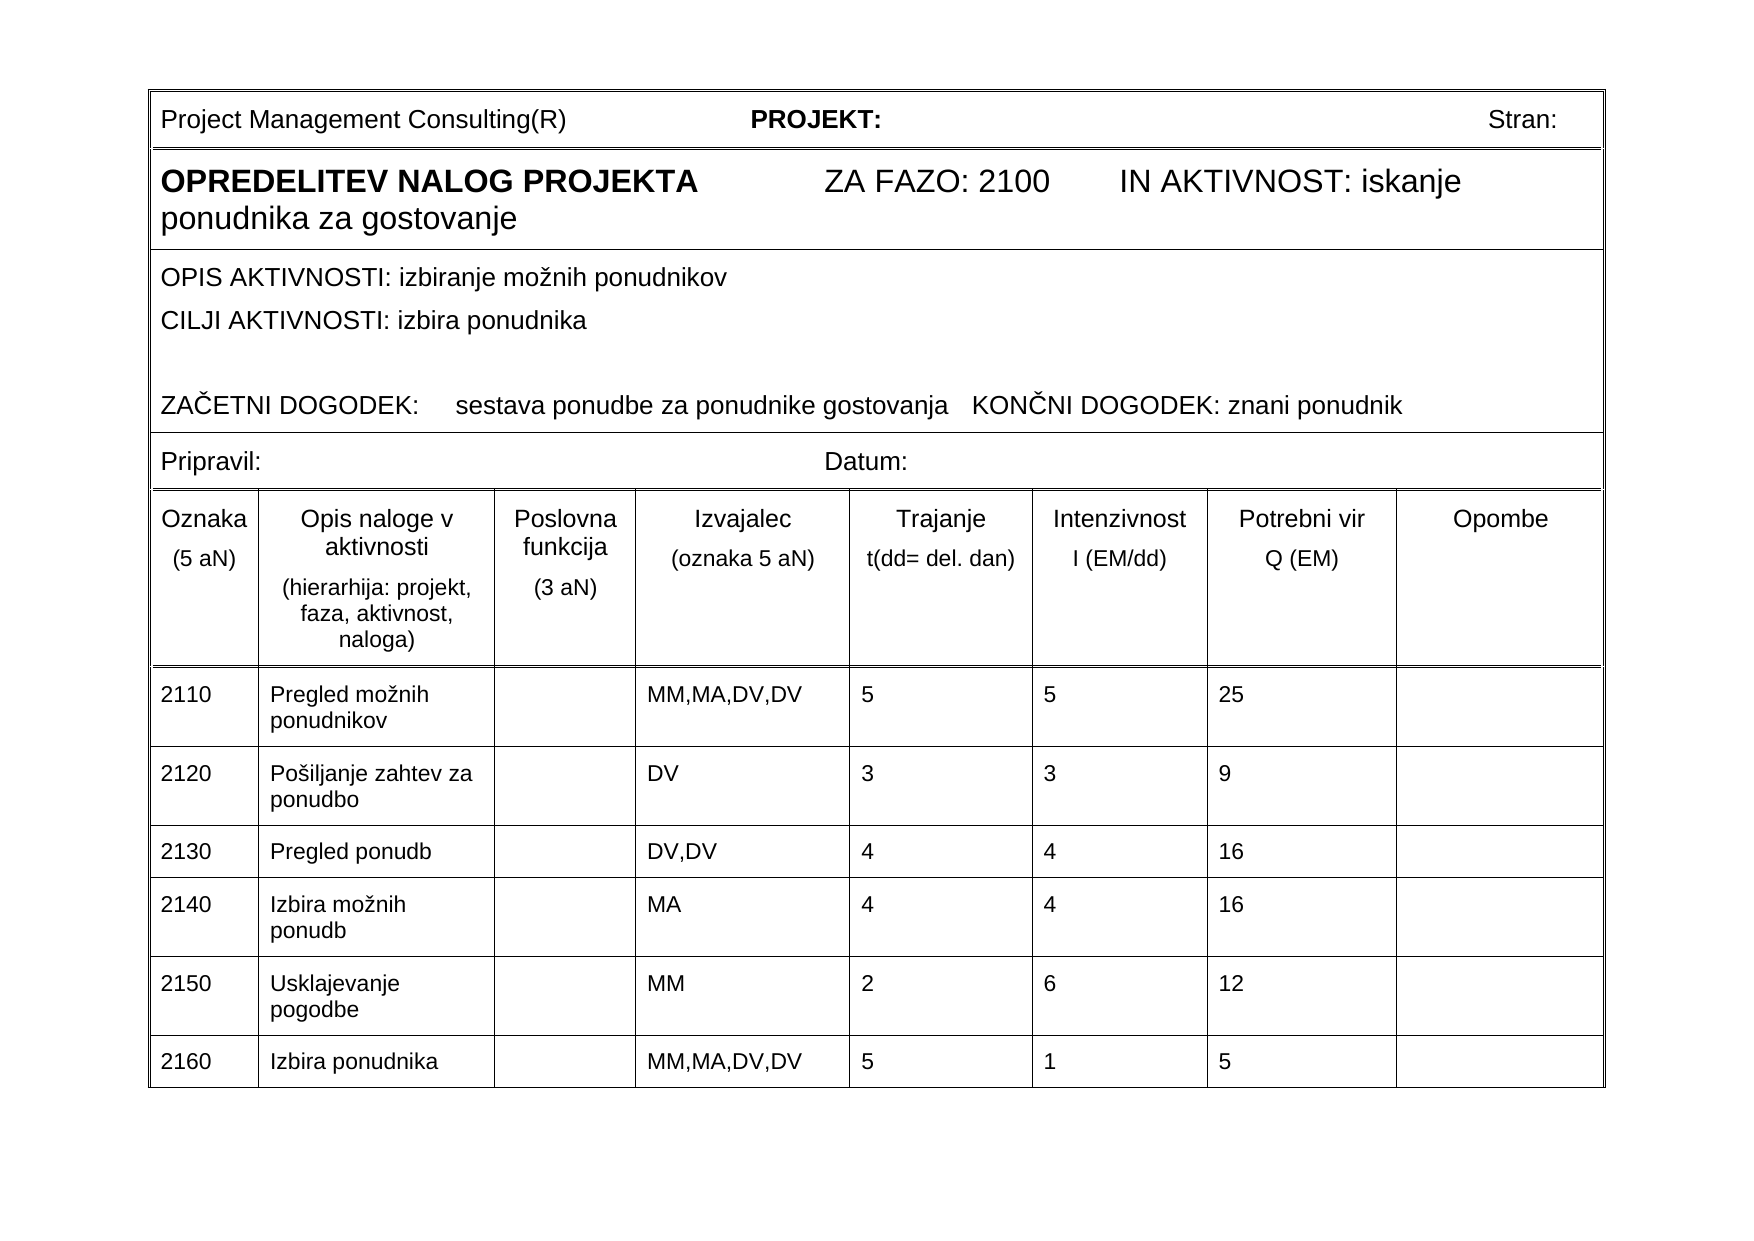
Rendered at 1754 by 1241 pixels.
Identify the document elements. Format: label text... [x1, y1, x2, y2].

table_cell Usklajevanje pogodbe [259, 957, 494, 1035]
table_cell [495, 668, 635, 746]
table_cell OPREDELITEV NALOG PROJEKTA ZA FAZO: 2100 IN AKTIVNOST: iskanje ponudnika za gostovanje [151, 147, 1603, 249]
table_cell 5 [850, 668, 1032, 746]
table_header Project Management Consulting(R) PROJEKT: Stran: [151, 92, 1603, 147]
table_cell 4 [850, 878, 1032, 956]
table_cell 2160 [151, 1036, 258, 1087]
table_cell 4 [850, 826, 1032, 877]
table_cell 16 [1208, 826, 1396, 877]
table_cell 6 [1033, 957, 1207, 1035]
table_cell DV,DV [636, 826, 849, 877]
table_cell [1397, 665, 1605, 746]
table_cell [1397, 747, 1603, 825]
table_cell 3 [850, 747, 1032, 825]
table_cell [1397, 1036, 1603, 1087]
table_cell DV [636, 747, 849, 825]
table_cell 4 [1033, 878, 1207, 956]
table_cell [1397, 878, 1603, 956]
table_cell 2130 [151, 826, 258, 877]
table_cell OPIS AKTIVNOSTI: izbiranje možnih ponudnikov CILJI AKTIVNOSTI: izbira ponudnika ZAČETNI DOGODEK: sestava ponudbe za ponudnike gostovanja KONČNI DOGODEK: znani ponudnik [151, 250, 1603, 432]
table_cell Izbira ponudnika [259, 1036, 494, 1087]
table_cell Oznaka (5 aN) [149, 488, 258, 665]
table_cell Izvajalec (oznaka 5 aN) [636, 491, 849, 665]
table_cell 25 [1208, 668, 1396, 746]
table_cell [1397, 957, 1603, 1035]
table_cell [495, 747, 635, 825]
table_cell MM,MA,DV,DV [636, 1036, 849, 1087]
table_cell 12 [1208, 957, 1396, 1035]
table_cell Pregled ponudb [259, 826, 494, 877]
table_cell MM [636, 957, 849, 1035]
table_cell [1397, 826, 1603, 877]
table_cell 5 [850, 1036, 1032, 1087]
table_cell 1 [1033, 1036, 1207, 1087]
table_cell Potrebni vir Q (EM) [1208, 491, 1396, 665]
table_cell 5 [1208, 1036, 1396, 1087]
table_cell MA [636, 878, 849, 956]
table_cell [495, 878, 635, 956]
table_cell Trajanje t(dd= del. dan) [850, 491, 1032, 665]
table_cell 2110 [149, 665, 258, 746]
table_cell Pregled možnih ponudnikov [259, 668, 494, 746]
table_cell Pripravil: Datum: [151, 433, 1603, 488]
table_cell Poslovna funkcija (3 aN) [495, 491, 635, 665]
table_cell 2150 [151, 957, 258, 1035]
table_cell 2 [850, 957, 1032, 1035]
table_cell [495, 826, 635, 877]
table_cell Intenzivnost I (EM/dd) [1033, 491, 1207, 665]
table_cell 4 [1033, 826, 1207, 877]
table_cell Opombe [1397, 488, 1605, 665]
table_cell 16 [1208, 878, 1396, 956]
table_cell MM,MA,DV,DV [636, 668, 849, 746]
table_cell 5 [1033, 668, 1207, 746]
table_cell 2140 [151, 878, 258, 956]
table_cell [495, 1036, 635, 1087]
table_cell [495, 957, 635, 1035]
table_cell 2120 [151, 747, 258, 825]
table_cell 3 [1033, 747, 1207, 825]
table_cell 9 [1208, 747, 1396, 825]
table_cell Opis naloge v aktivnosti (hierarhija: projekt, faza, aktivnost, naloga) [259, 491, 494, 665]
table_cell Izbira možnih ponudb [259, 878, 494, 956]
table_cell Pošiljanje zahtev za ponudbo [259, 747, 494, 825]
